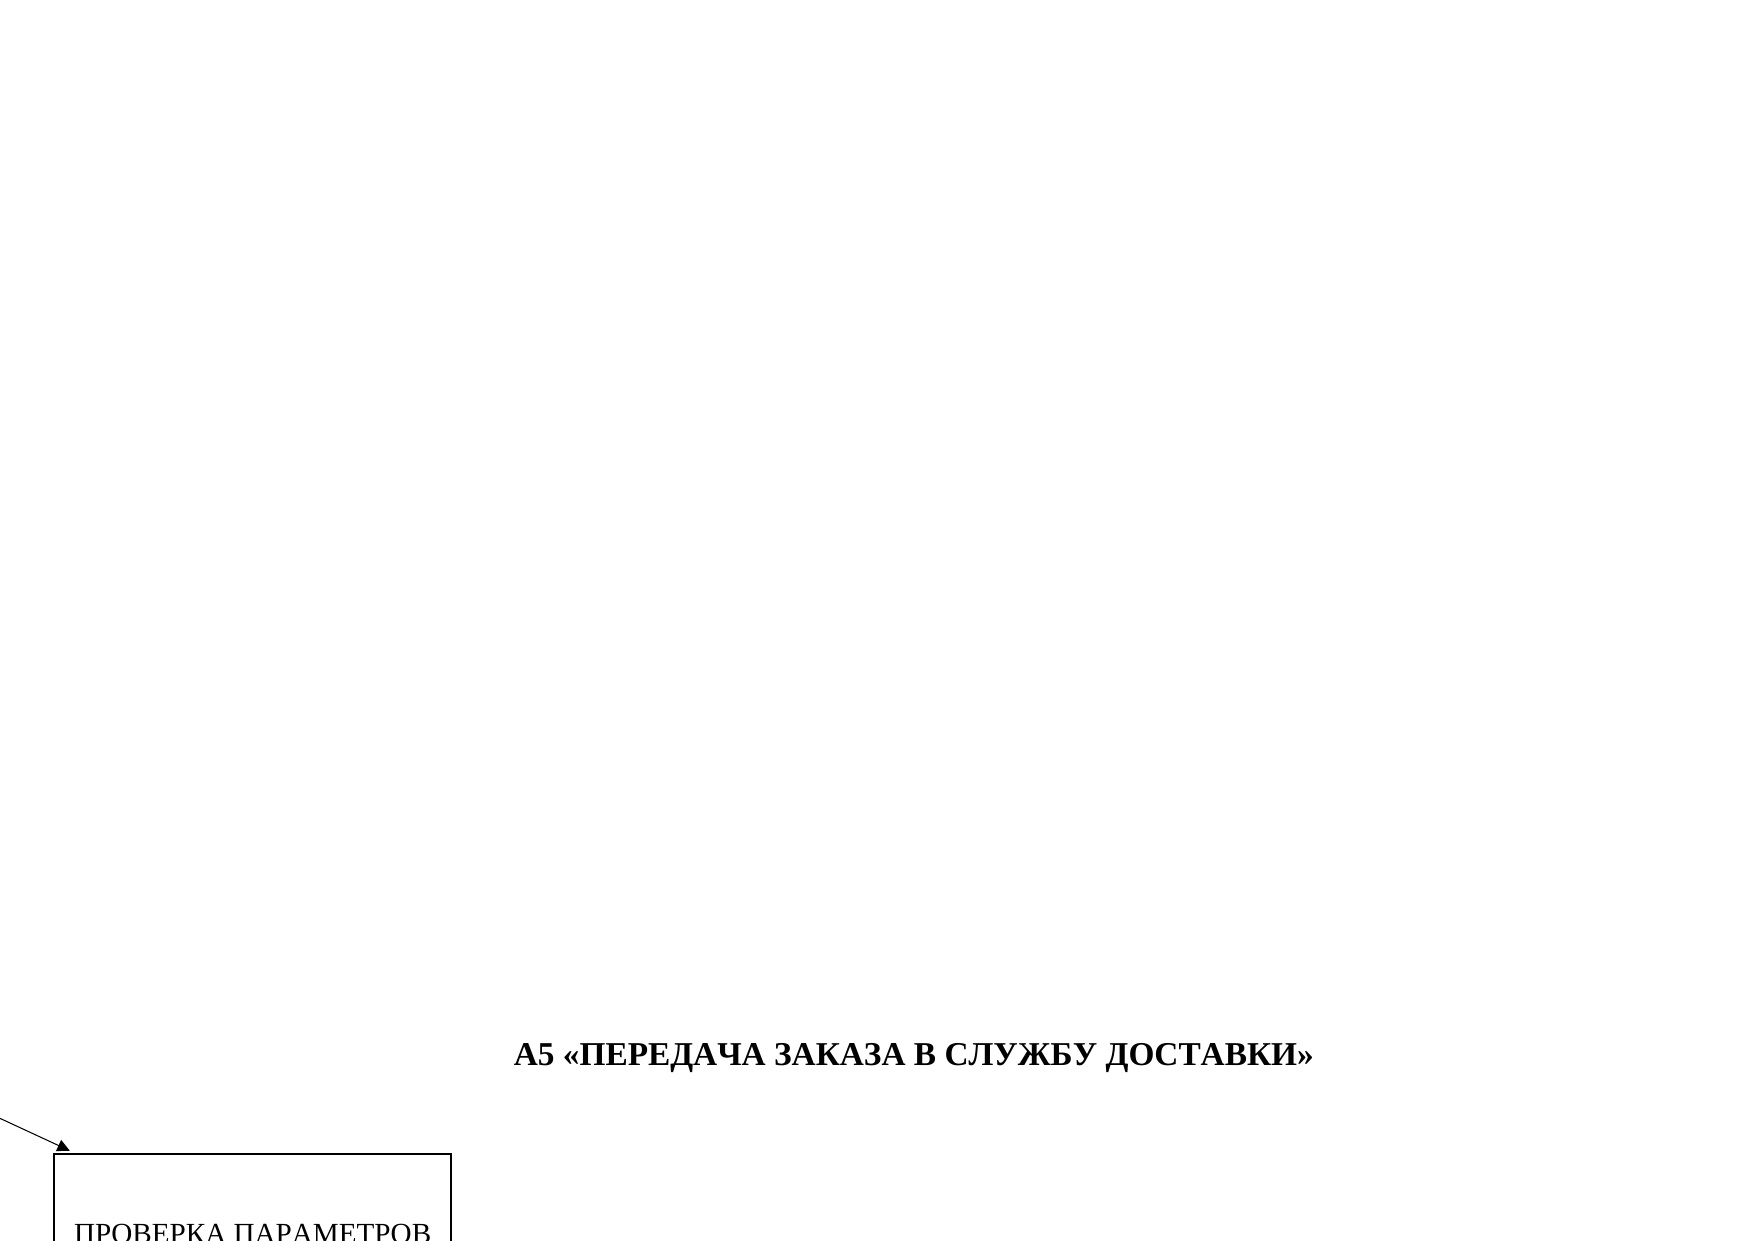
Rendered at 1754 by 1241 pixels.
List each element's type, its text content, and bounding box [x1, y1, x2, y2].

text А5 «ПЕРЕДАЧА ЗАКАЗА В СЛУЖБУ ДОСТАВКИ» [118, 1036, 1636, 1073]
